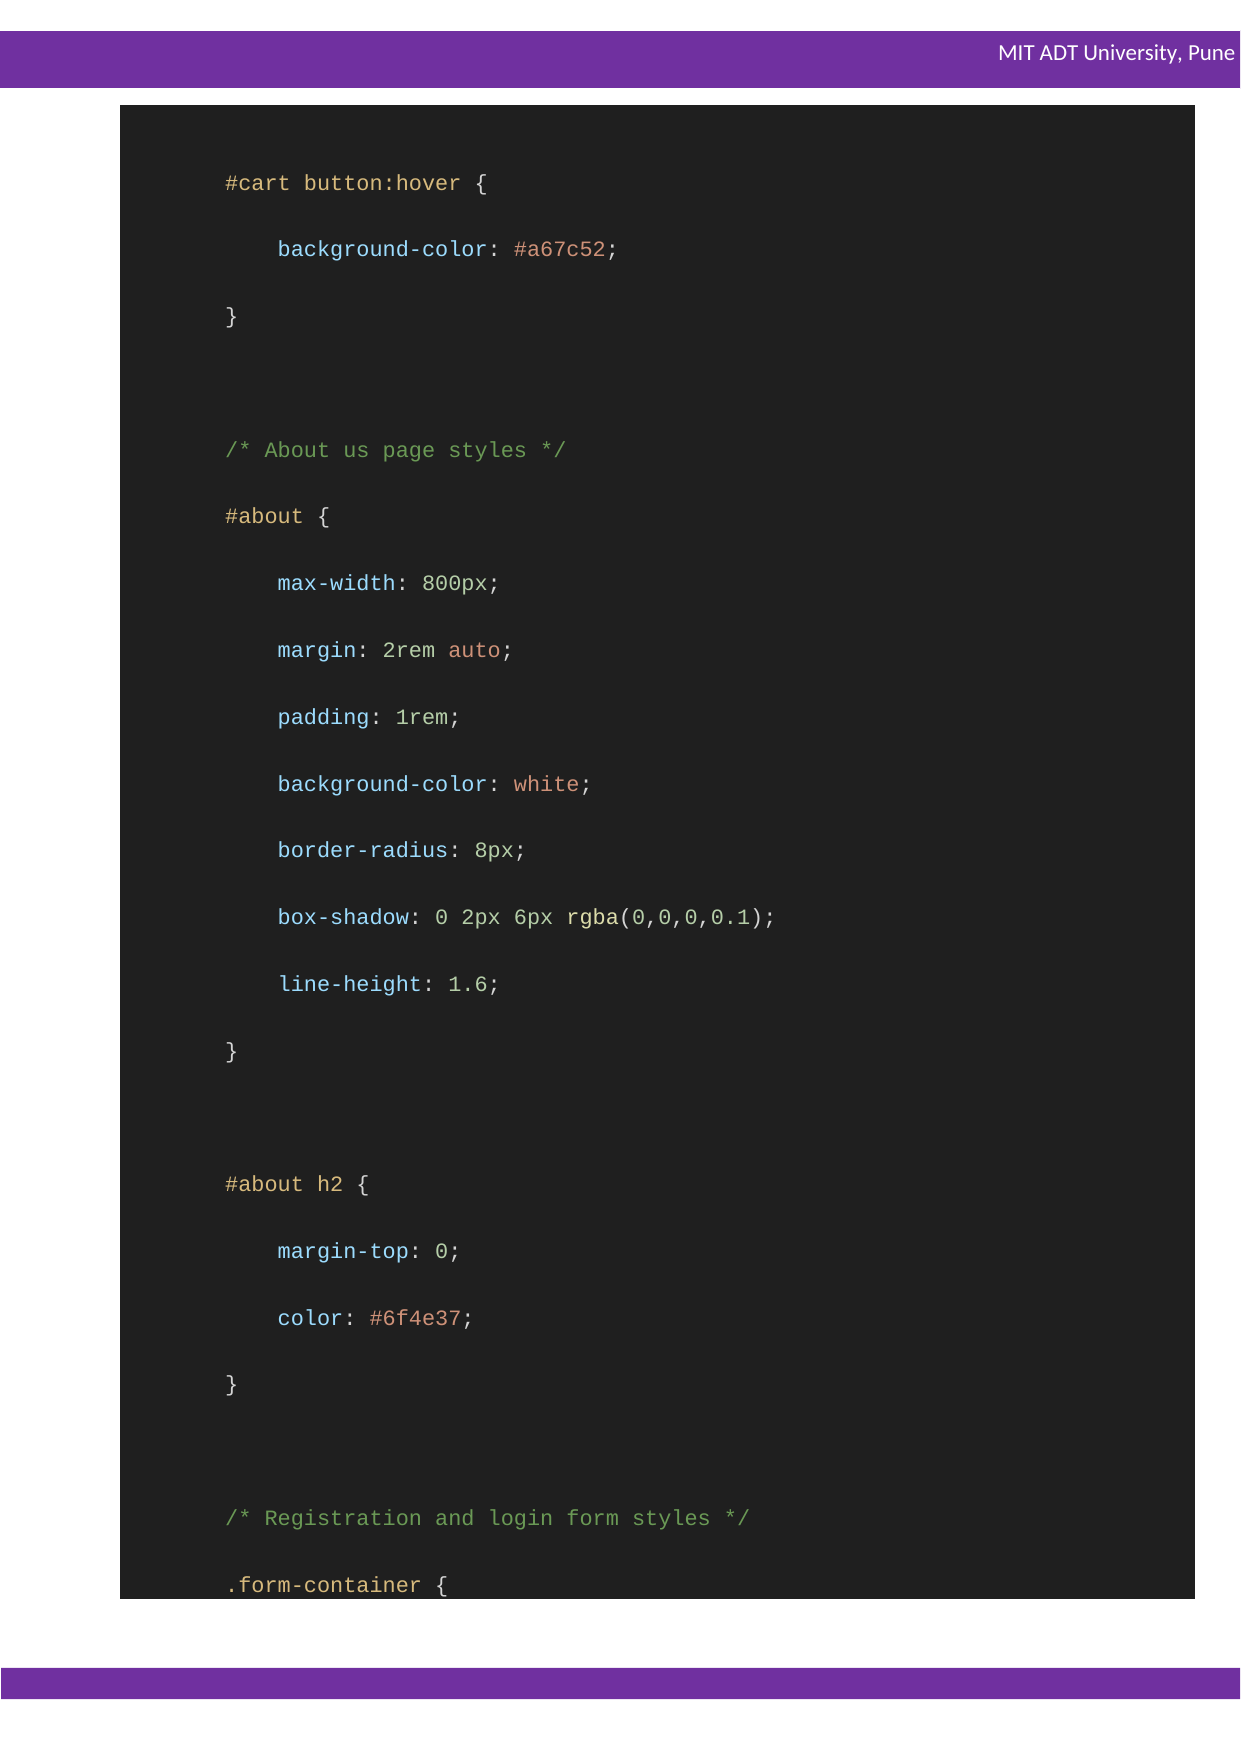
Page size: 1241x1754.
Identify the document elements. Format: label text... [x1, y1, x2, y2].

text margin-top: 0; [120, 1240, 1195, 1265]
text } [120, 1374, 1195, 1398]
text color: #6f4e37; [120, 1307, 1195, 1332]
text background-color: #a67c52; [120, 238, 1195, 263]
text padding: 1rem; [120, 706, 1195, 731]
text background-color: white; [120, 773, 1195, 797]
text } [120, 1040, 1195, 1064]
text /* About us page styles */ [120, 439, 1195, 464]
text .form-container { [120, 1574, 1195, 1599]
text #about { [120, 506, 1195, 530]
text max-width: 800px; [120, 572, 1195, 597]
text box-shadow: 0 2px 6px rgba(0,0,0,0.1); [120, 906, 1195, 931]
text #about h2 { [120, 1173, 1195, 1198]
text } [120, 305, 1195, 330]
text /* Registration and login form styles */ [120, 1507, 1195, 1532]
text border-radius: 8px; [120, 839, 1195, 864]
text line-height: 1.6; [120, 973, 1195, 998]
text #cart button:hover { [120, 172, 1195, 197]
text margin: 2rem auto; [120, 639, 1195, 664]
